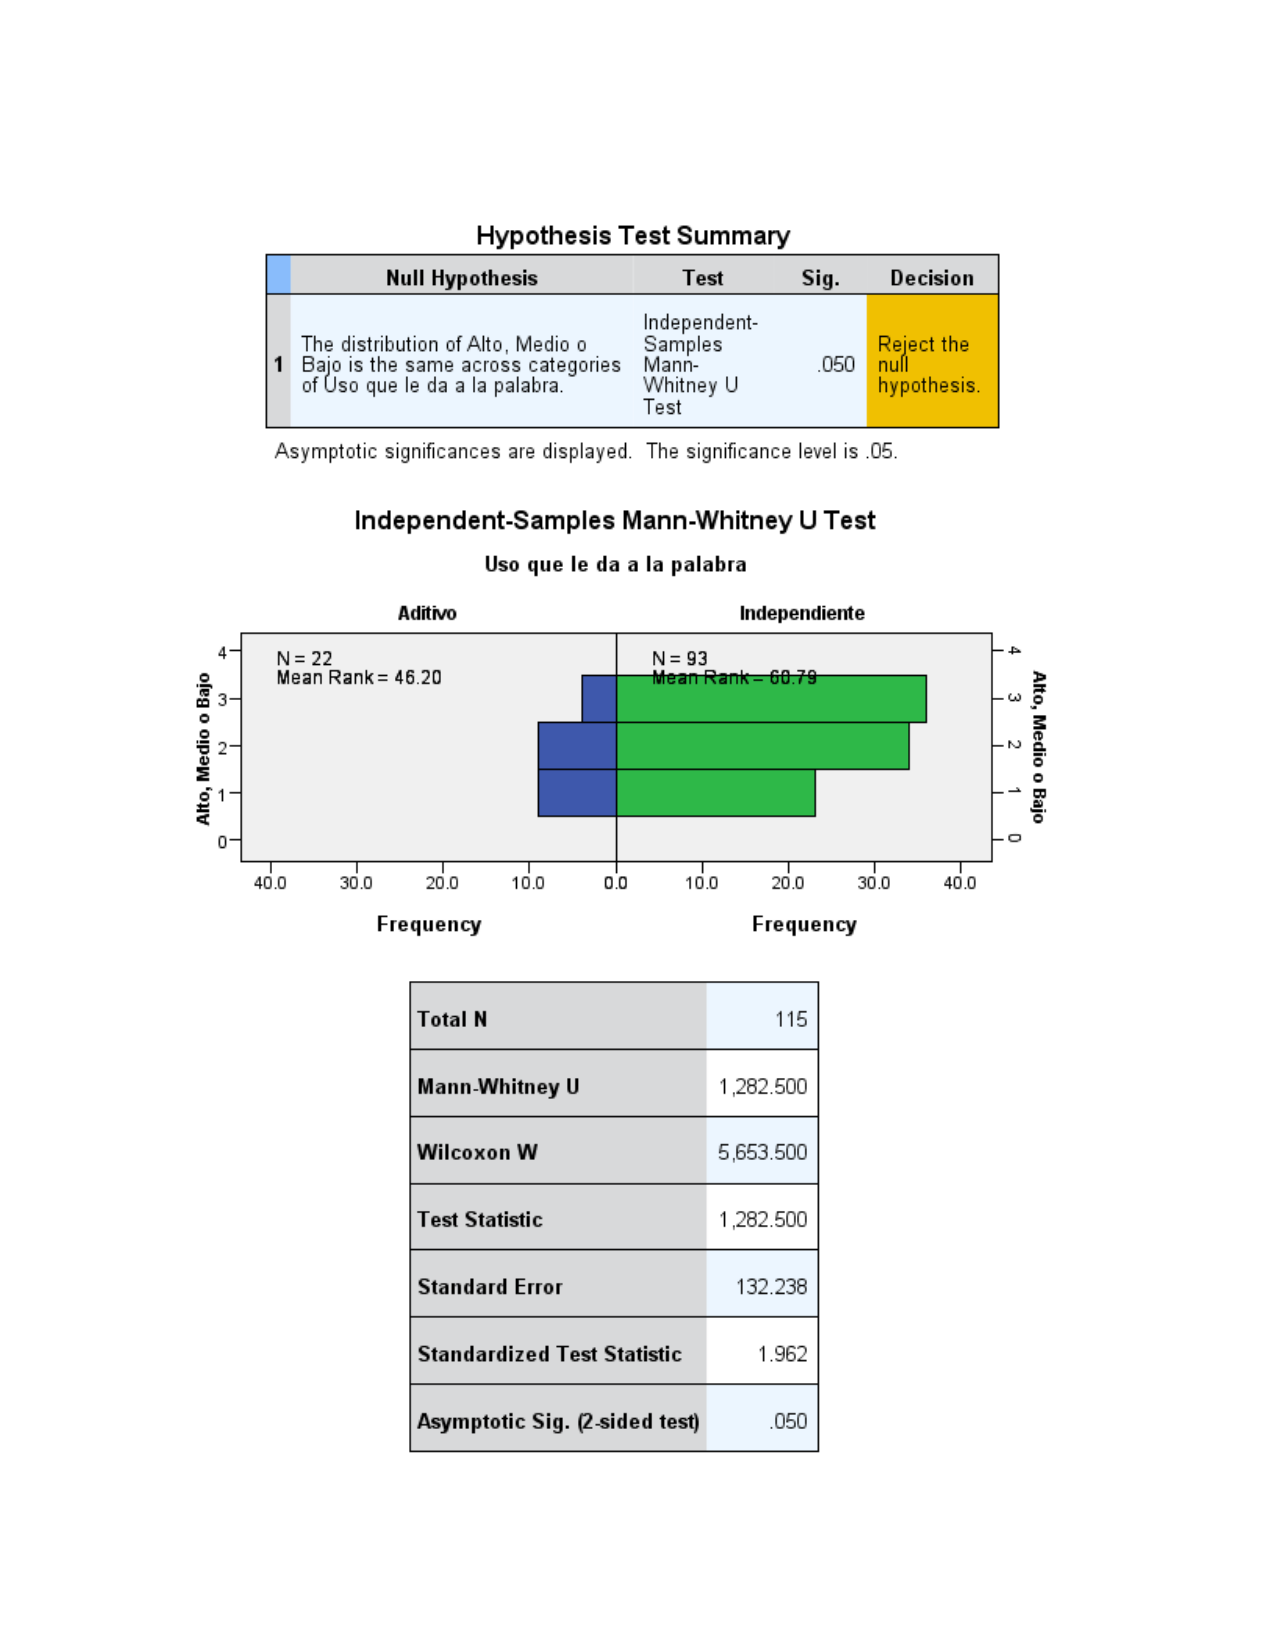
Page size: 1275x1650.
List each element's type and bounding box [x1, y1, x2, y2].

picture [150, 506, 1125, 1454]
picture [244, 196, 1031, 490]
